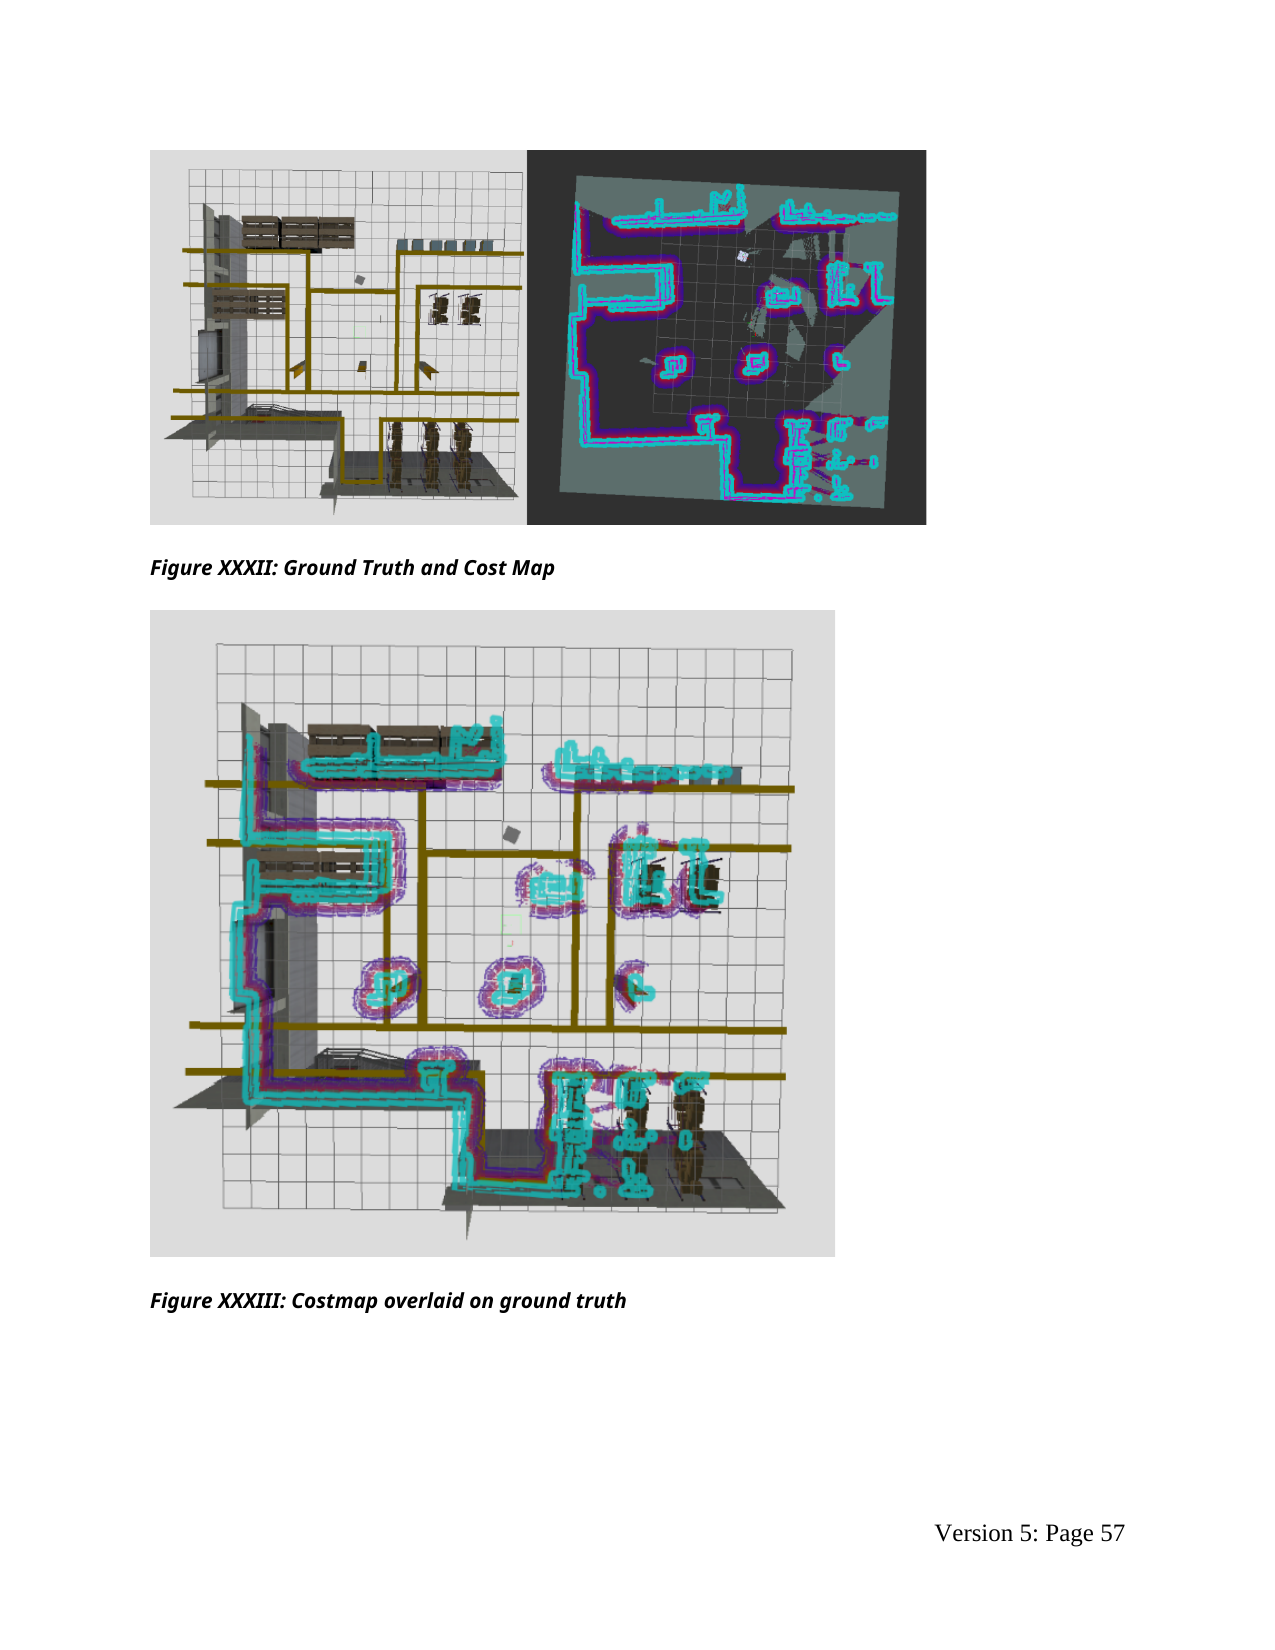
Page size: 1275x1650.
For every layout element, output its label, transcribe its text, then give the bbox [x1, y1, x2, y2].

picture [150, 150, 927, 525]
picture [150, 610, 836, 1257]
